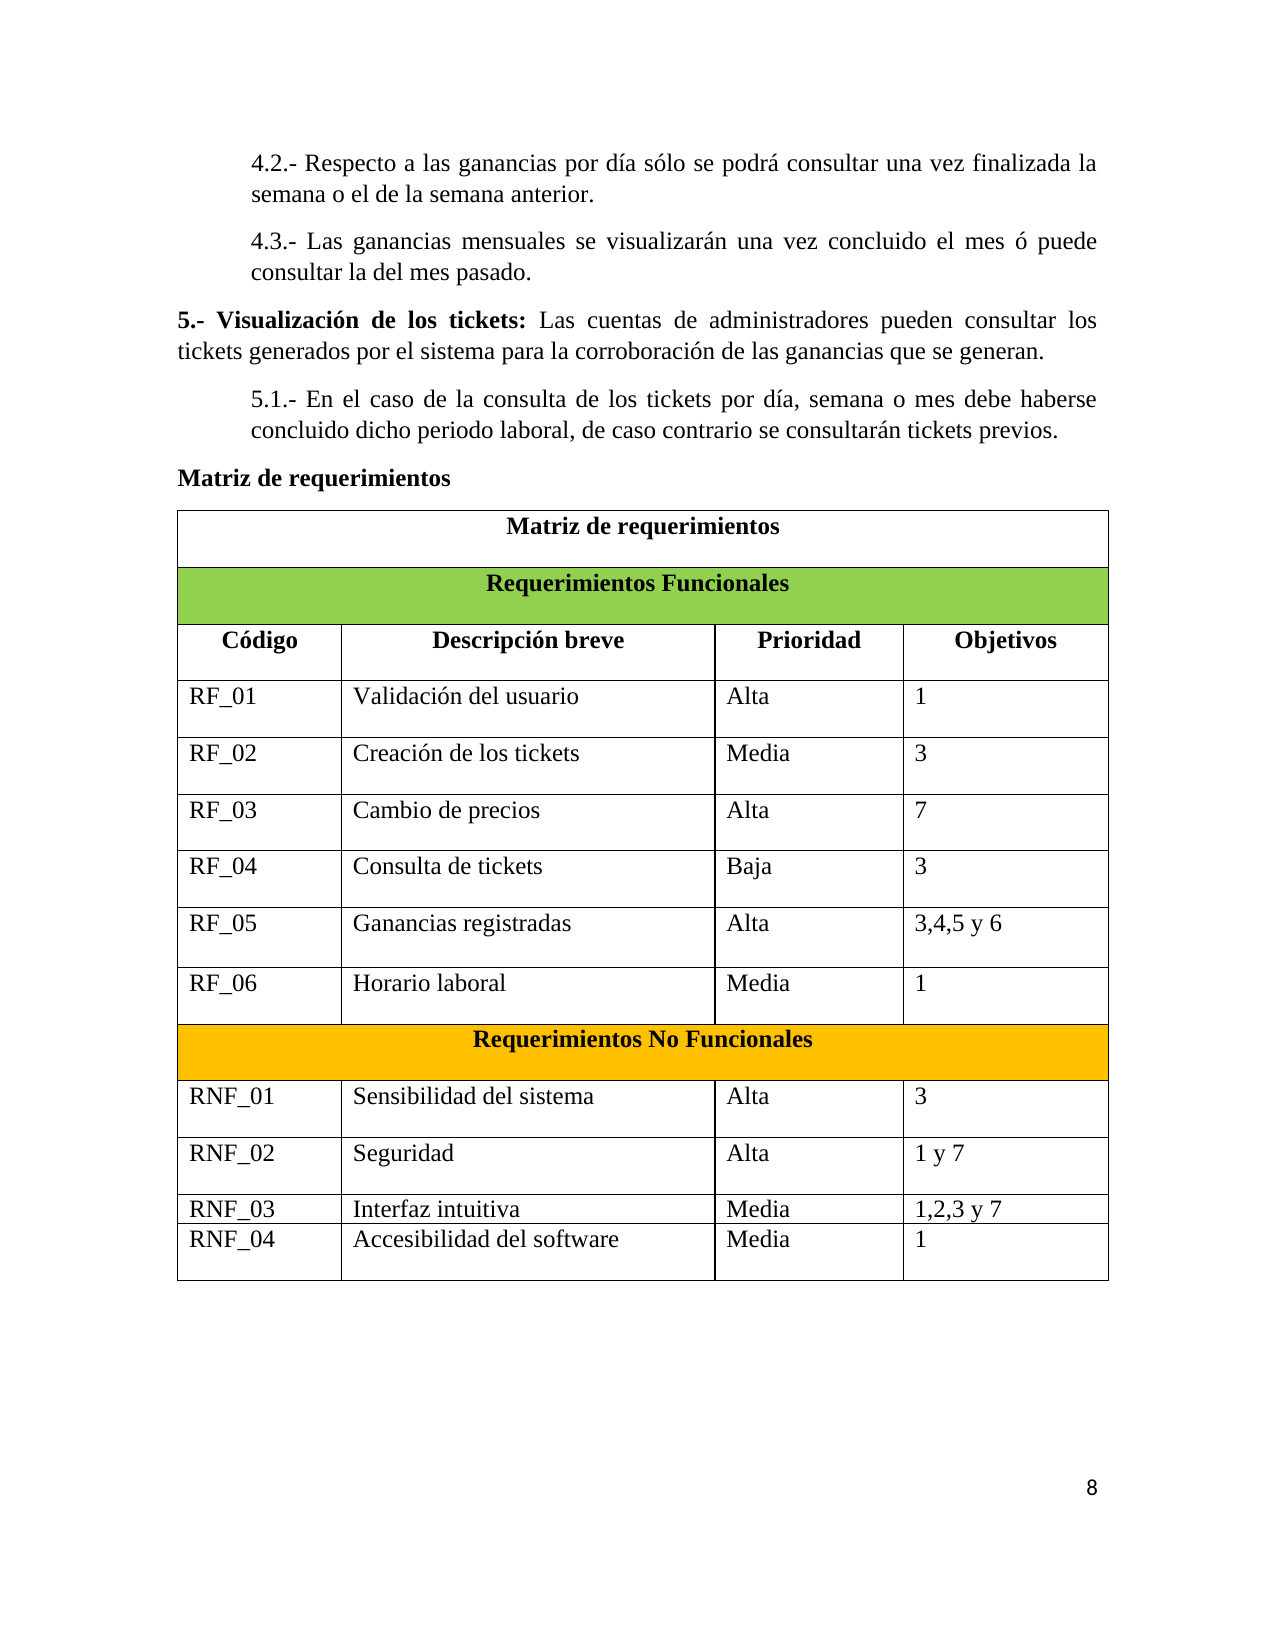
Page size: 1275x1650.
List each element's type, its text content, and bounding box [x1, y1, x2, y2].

table_cell 3 [904, 851, 1108, 907]
table_cell RF_01 [178, 681, 341, 737]
table_cell RF_04 [178, 851, 341, 907]
text Matriz de requerimientos [177, 463, 1098, 491]
table_cell Objetivos [904, 625, 1108, 680]
text 4.3.- Las ganancias mensuales se visualizarán una vez concluido el mes ó puede consultar la del mes pasado. [251, 226, 1098, 286]
table_cell Alta [716, 795, 903, 850]
table_cell Baja [716, 851, 903, 907]
table_cell Requerimientos Funcionales [178, 568, 1108, 624]
table_cell Consulta de tickets [342, 851, 714, 907]
table_cell Interfaz intuitiva [342, 1195, 714, 1223]
table_cell 3 [904, 1081, 1108, 1137]
table_cell RNF_04 [178, 1224, 341, 1280]
table_cell Prioridad [716, 625, 903, 680]
table_cell Validación del usuario [342, 681, 714, 737]
table_cell Alta [716, 1138, 903, 1193]
table_cell RF_06 [178, 968, 341, 1023]
table_cell 3,4,5 y 6 [904, 908, 1108, 967]
table_cell Media [716, 1195, 903, 1223]
table_cell RF_03 [178, 795, 341, 850]
text 5.- Visualización de los tickets: Las cuentas de administradores pueden consultar los tickets generados por el sistema para la corroboración de las ganancias que se generan. [177, 305, 1098, 365]
table_cell 1,2,3 y 7 [904, 1195, 1108, 1223]
table_cell RNF_03 [178, 1195, 341, 1223]
table_cell 1 y 7 [904, 1138, 1108, 1193]
table_cell Creación de los tickets [342, 738, 714, 794]
table_cell Código [178, 625, 341, 680]
table_cell 3 [904, 738, 1108, 794]
table_cell RF_02 [178, 738, 341, 794]
table_cell Media [716, 738, 903, 794]
table_cell Seguridad [342, 1138, 714, 1193]
table_cell Alta [716, 1081, 903, 1137]
table_header Matriz de requerimientos [178, 511, 1108, 567]
text 4.2.- Respecto a las ganancias por día sólo se podrá consultar una vez finalizada la semana o el de la semana anterior. [251, 148, 1098, 207]
table_cell 1 [904, 1224, 1108, 1280]
table_cell Alta [716, 908, 903, 967]
table_cell Cambio de precios [342, 795, 714, 850]
table_cell Ganancias registradas [342, 908, 714, 967]
table_cell RF_05 [178, 908, 341, 967]
table_cell 1 [904, 968, 1108, 1023]
text 5.1.- En el caso de la consulta de los tickets por día, semana o mes debe haberse concluido dicho periodo laboral, de caso contrario se consultarán tickets previos. [251, 384, 1098, 444]
table_cell RNF_02 [178, 1138, 341, 1193]
table_cell 7 [904, 795, 1108, 850]
table_cell Alta [716, 681, 903, 737]
table_cell Sensibilidad del sistema [342, 1081, 714, 1137]
table_cell Horario laboral [342, 968, 714, 1023]
table_cell 1 [904, 681, 1108, 737]
table_cell Accesibilidad del software [342, 1224, 714, 1280]
table_cell Media [716, 968, 903, 1023]
table_cell Descripción breve [342, 625, 714, 680]
table_cell Requerimientos No Funcionales [178, 1025, 1108, 1080]
table_cell RNF_01 [178, 1081, 341, 1137]
table_cell Media [716, 1224, 903, 1280]
